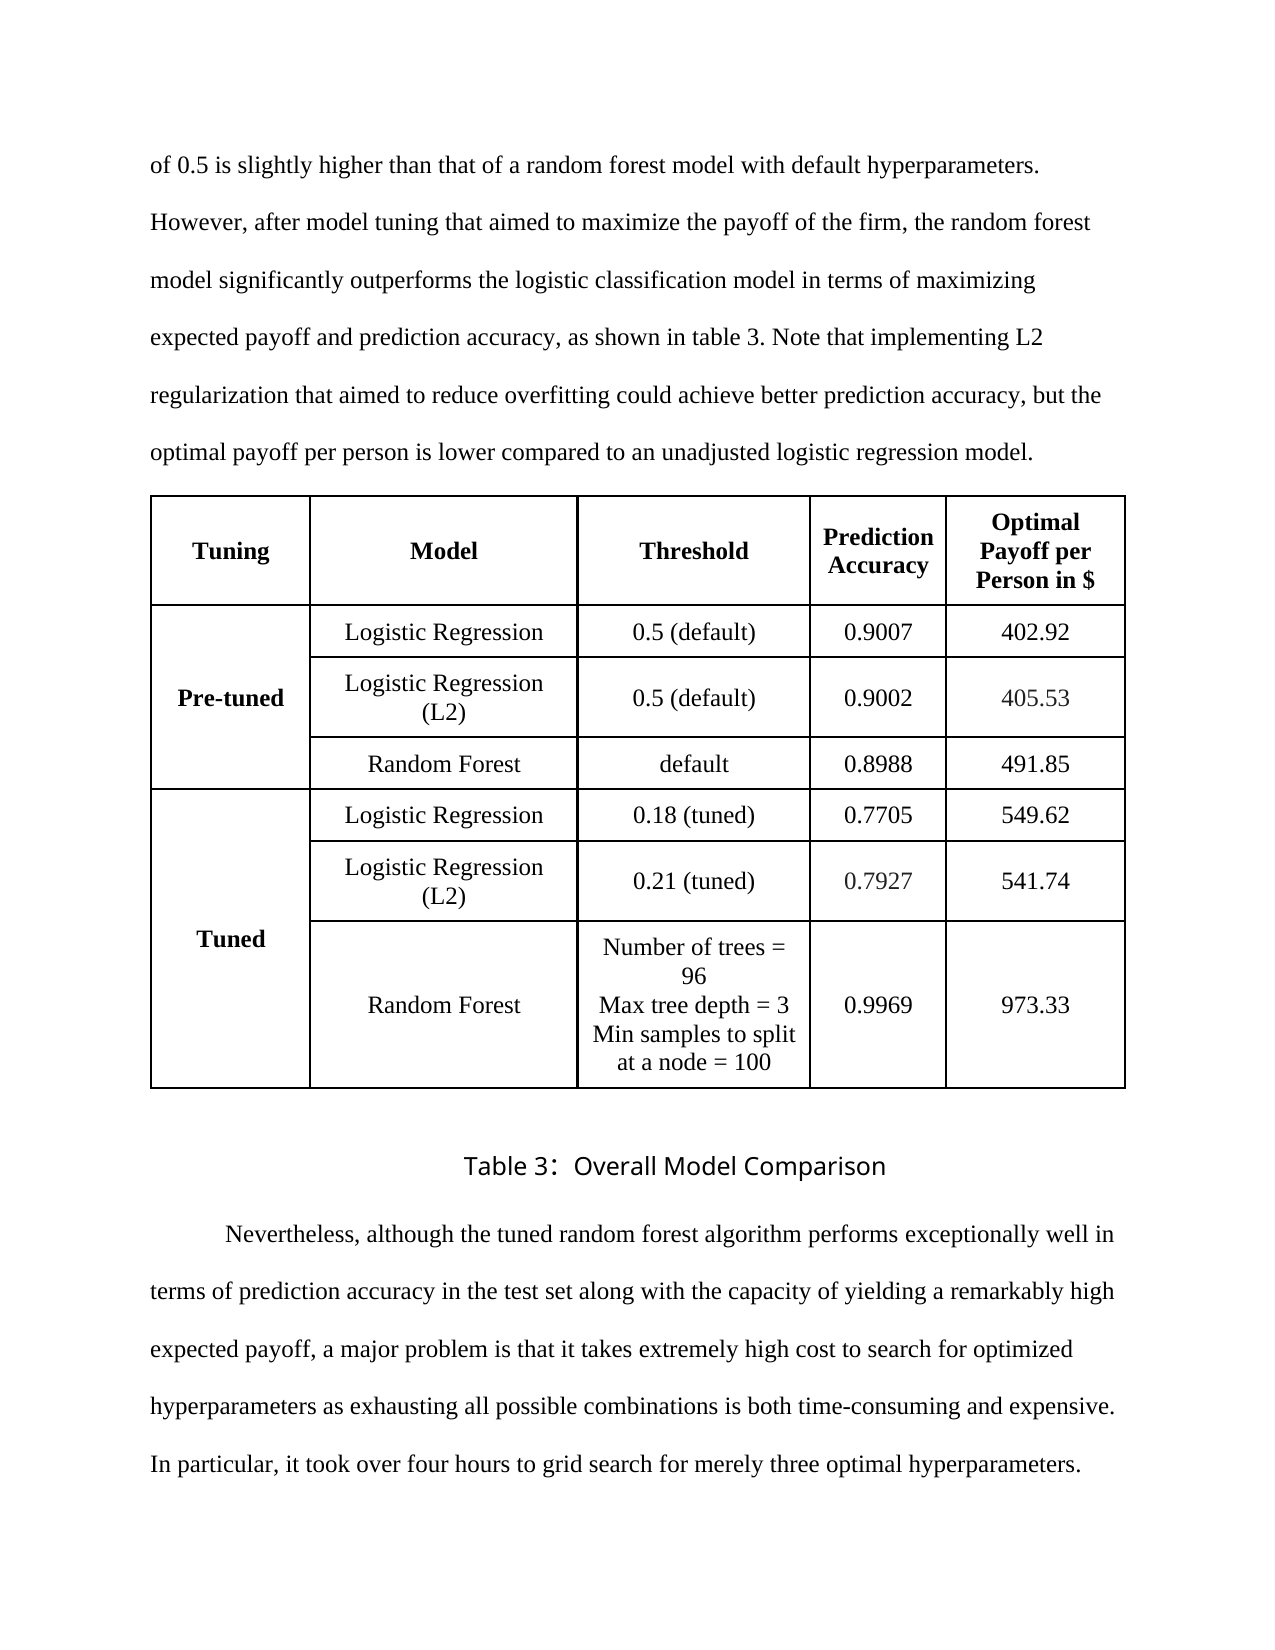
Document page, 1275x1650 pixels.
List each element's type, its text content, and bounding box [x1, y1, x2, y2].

table_cell 0.9969 [811, 922, 945, 1087]
table_header Tuning [152, 497, 309, 604]
text Table 3：Overall Model Comparison [150, 1146, 1125, 1182]
table_cell 491.85 [947, 738, 1124, 788]
table_cell 0.5 (default) [579, 606, 809, 656]
table_cell 0.21 (tuned) [579, 842, 809, 920]
table_cell 405.53 [947, 658, 1124, 736]
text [150, 150, 1125, 466]
table_cell Number of trees = 96 Max tree depth = 3 Min samples to split at a node = 100 [579, 922, 809, 1087]
table_cell 0.9002 [811, 658, 945, 736]
table_header Threshold [579, 497, 809, 604]
table_cell 0.18 (tuned) [579, 790, 809, 839]
table_cell 549.62 [947, 790, 1124, 839]
text Nevertheless, although the tuned random forest algorithm performs exceptionally well in terms of prediction accuracy in the test set along with the capacity of yielding a remarkably high expected payoff, a major problem is that it takes extremely high cost to search for optimized hyperparameters as exhausting all possible combinations is both time-consuming and expensive. In particular, it took over four hours to grid search for merely three optimal hyperparameters. [150, 1219, 1125, 1477]
table_cell 0.7927 [811, 842, 945, 920]
table_cell Logistic Regression (L2) [311, 842, 576, 920]
table_header Optimal Payoff per Person in $ [947, 497, 1124, 604]
table_header Model [311, 497, 576, 604]
table_header Prediction Accuracy [811, 497, 945, 604]
table_cell 973.33 [947, 922, 1124, 1087]
table_cell Pre-tuned [152, 606, 309, 788]
table_cell Tuned [152, 790, 309, 1087]
table_cell Logistic Regression (L2) [311, 658, 576, 736]
table_cell 0.7705 [811, 790, 945, 839]
table_cell default [579, 738, 809, 788]
table_cell Random Forest [311, 738, 576, 788]
table_cell 0.8988 [811, 738, 945, 788]
table_cell Logistic Regression [311, 790, 576, 839]
table_cell 0.9007 [811, 606, 945, 656]
table_cell Random Forest [311, 922, 576, 1087]
table_cell 541.74 [947, 842, 1124, 920]
table_cell Logistic Regression [311, 606, 576, 656]
table_cell 402.92 [947, 606, 1124, 656]
table_cell 0.5 (default) [579, 658, 809, 736]
